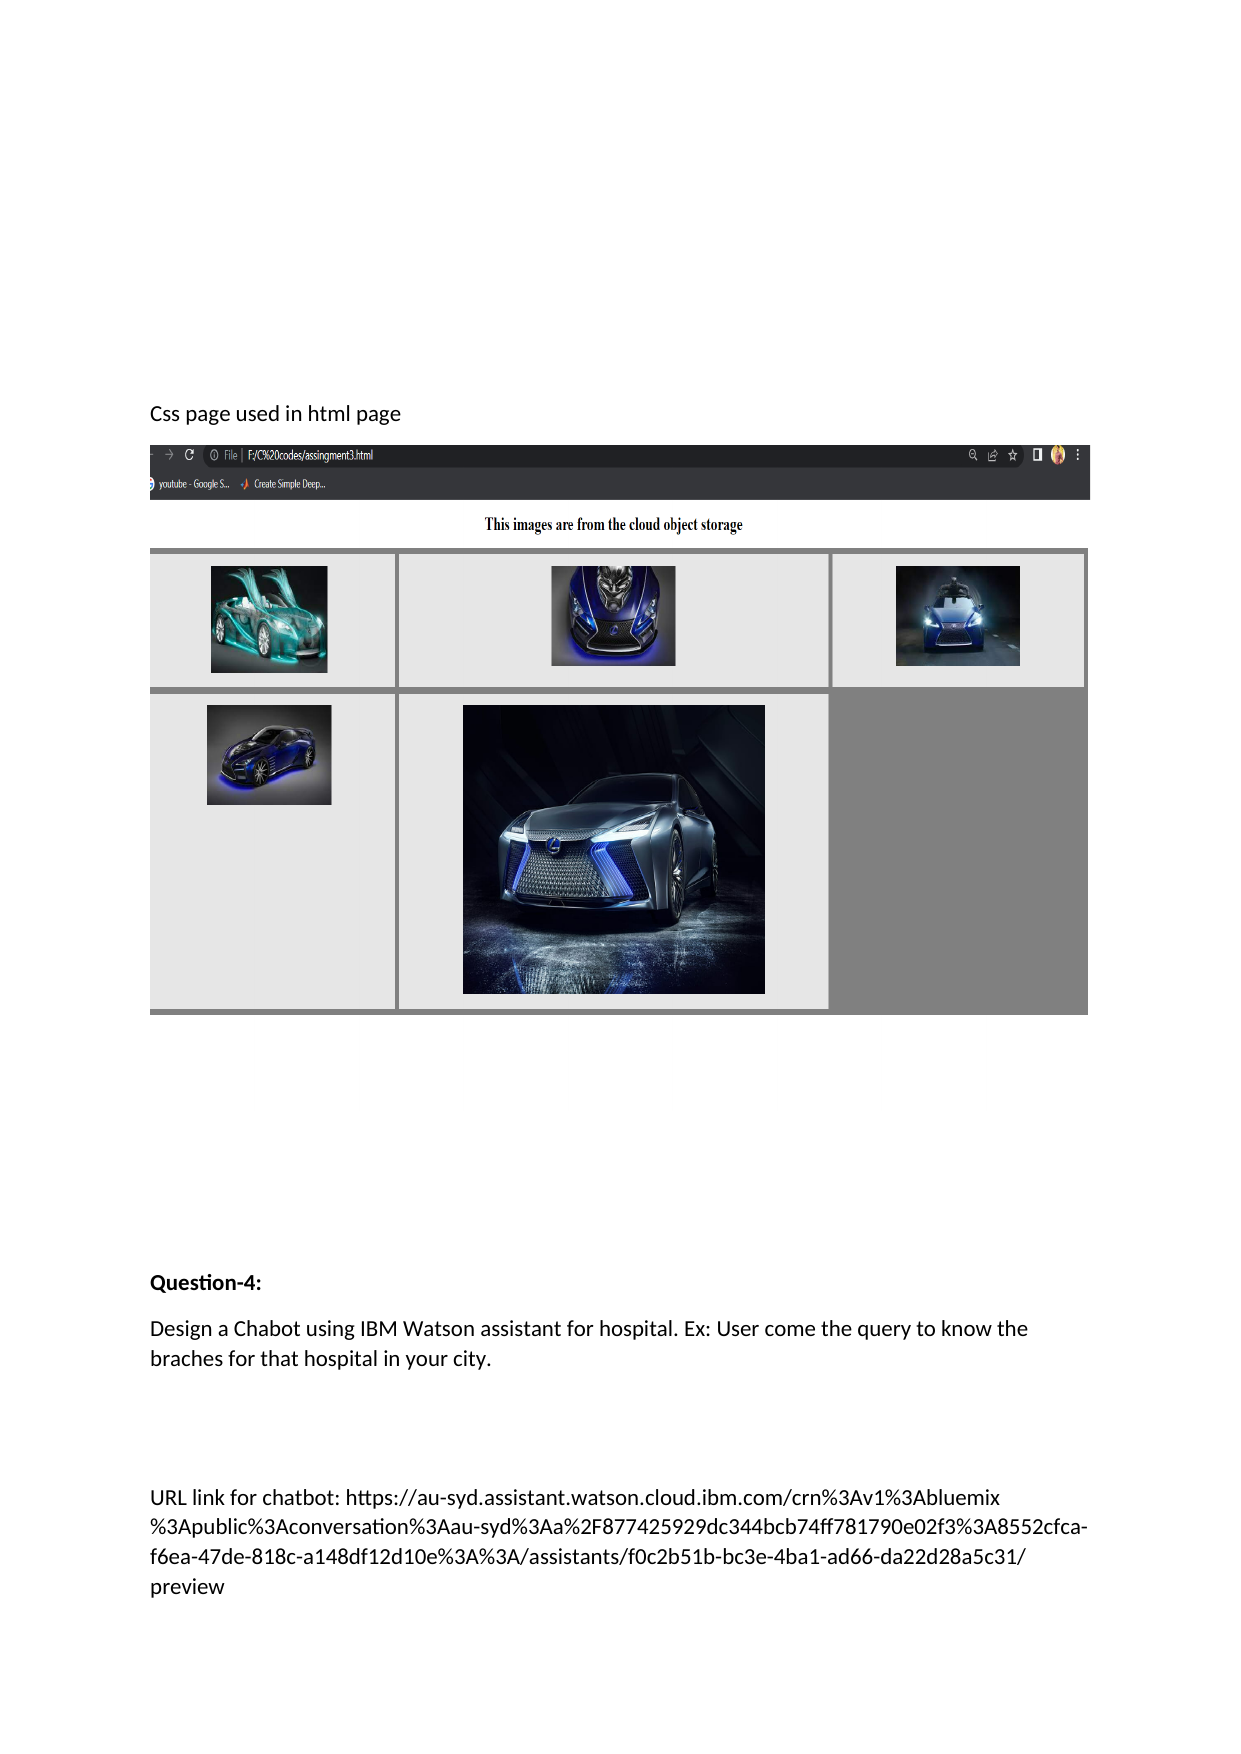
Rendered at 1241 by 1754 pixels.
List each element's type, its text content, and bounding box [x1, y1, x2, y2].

text URL link for chatbot: https://au-syd.assistant.watson.cloud.ibm.com/crn%3Av1%3Abluemix%3Apublic%3Aconversation%3Aau-syd%3Aa%2F877425929dc344bcb74ff781790e02f3%3A8552cfca-f6ea-47de-818c-a148df12d10e%3A%3A/assistants/f0c2b51b-bc3e-4ba1-ad66-da22d28a5c31/preview [150, 1483, 1090, 1600]
text Question-4: [150, 1268, 1090, 1296]
text Design a Chabot using IBM Watson assistant for hospital. Ex: User come the query to know the braches for that hospital in your city. [150, 1314, 1090, 1372]
text Css page used in html page [150, 399, 1090, 427]
picture [150, 445, 1091, 1111]
